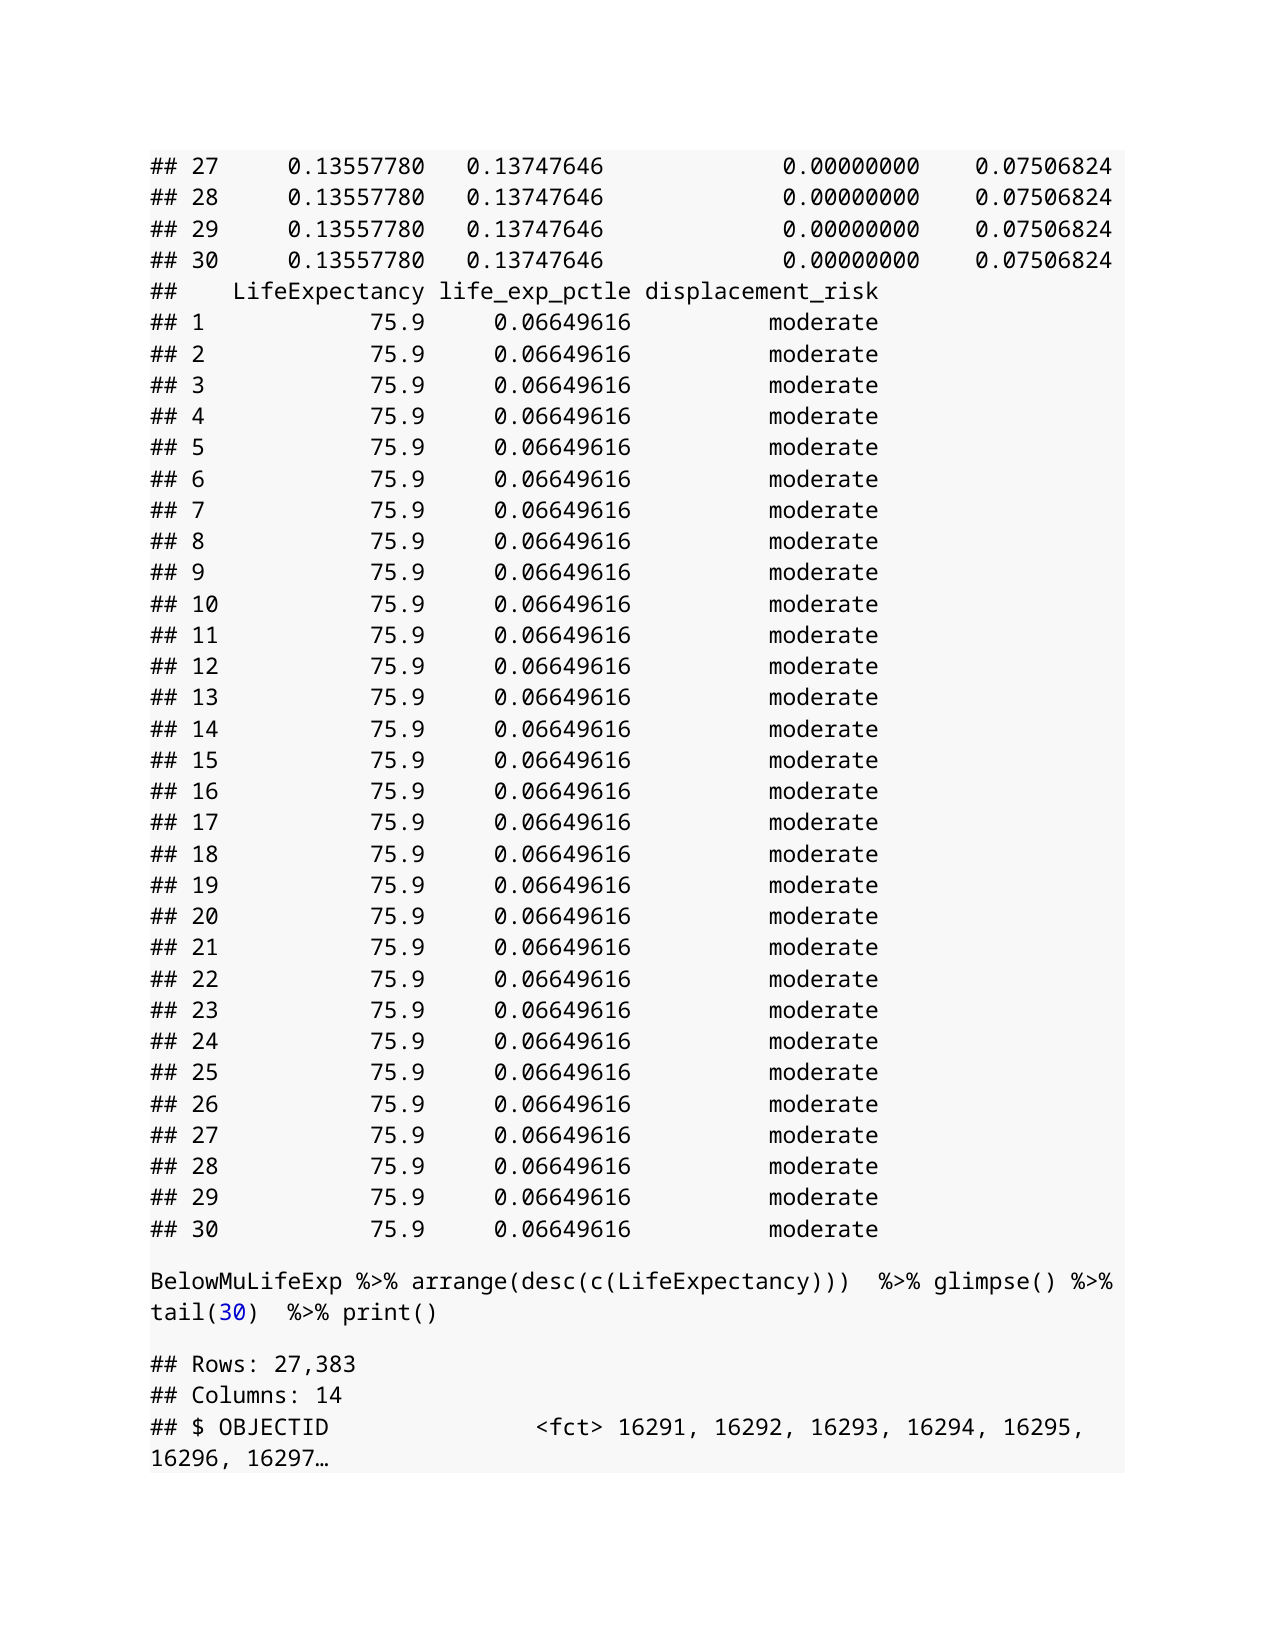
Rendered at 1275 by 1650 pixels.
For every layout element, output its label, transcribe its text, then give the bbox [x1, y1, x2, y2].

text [150, 1348, 1125, 1473]
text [150, 150, 1125, 1244]
text BelowMuLifeExp %>% arrange(desc(c(LifeExpectancy))) %>% glimpse() %>% tail(30) %>% print() [150, 1264, 1125, 1327]
